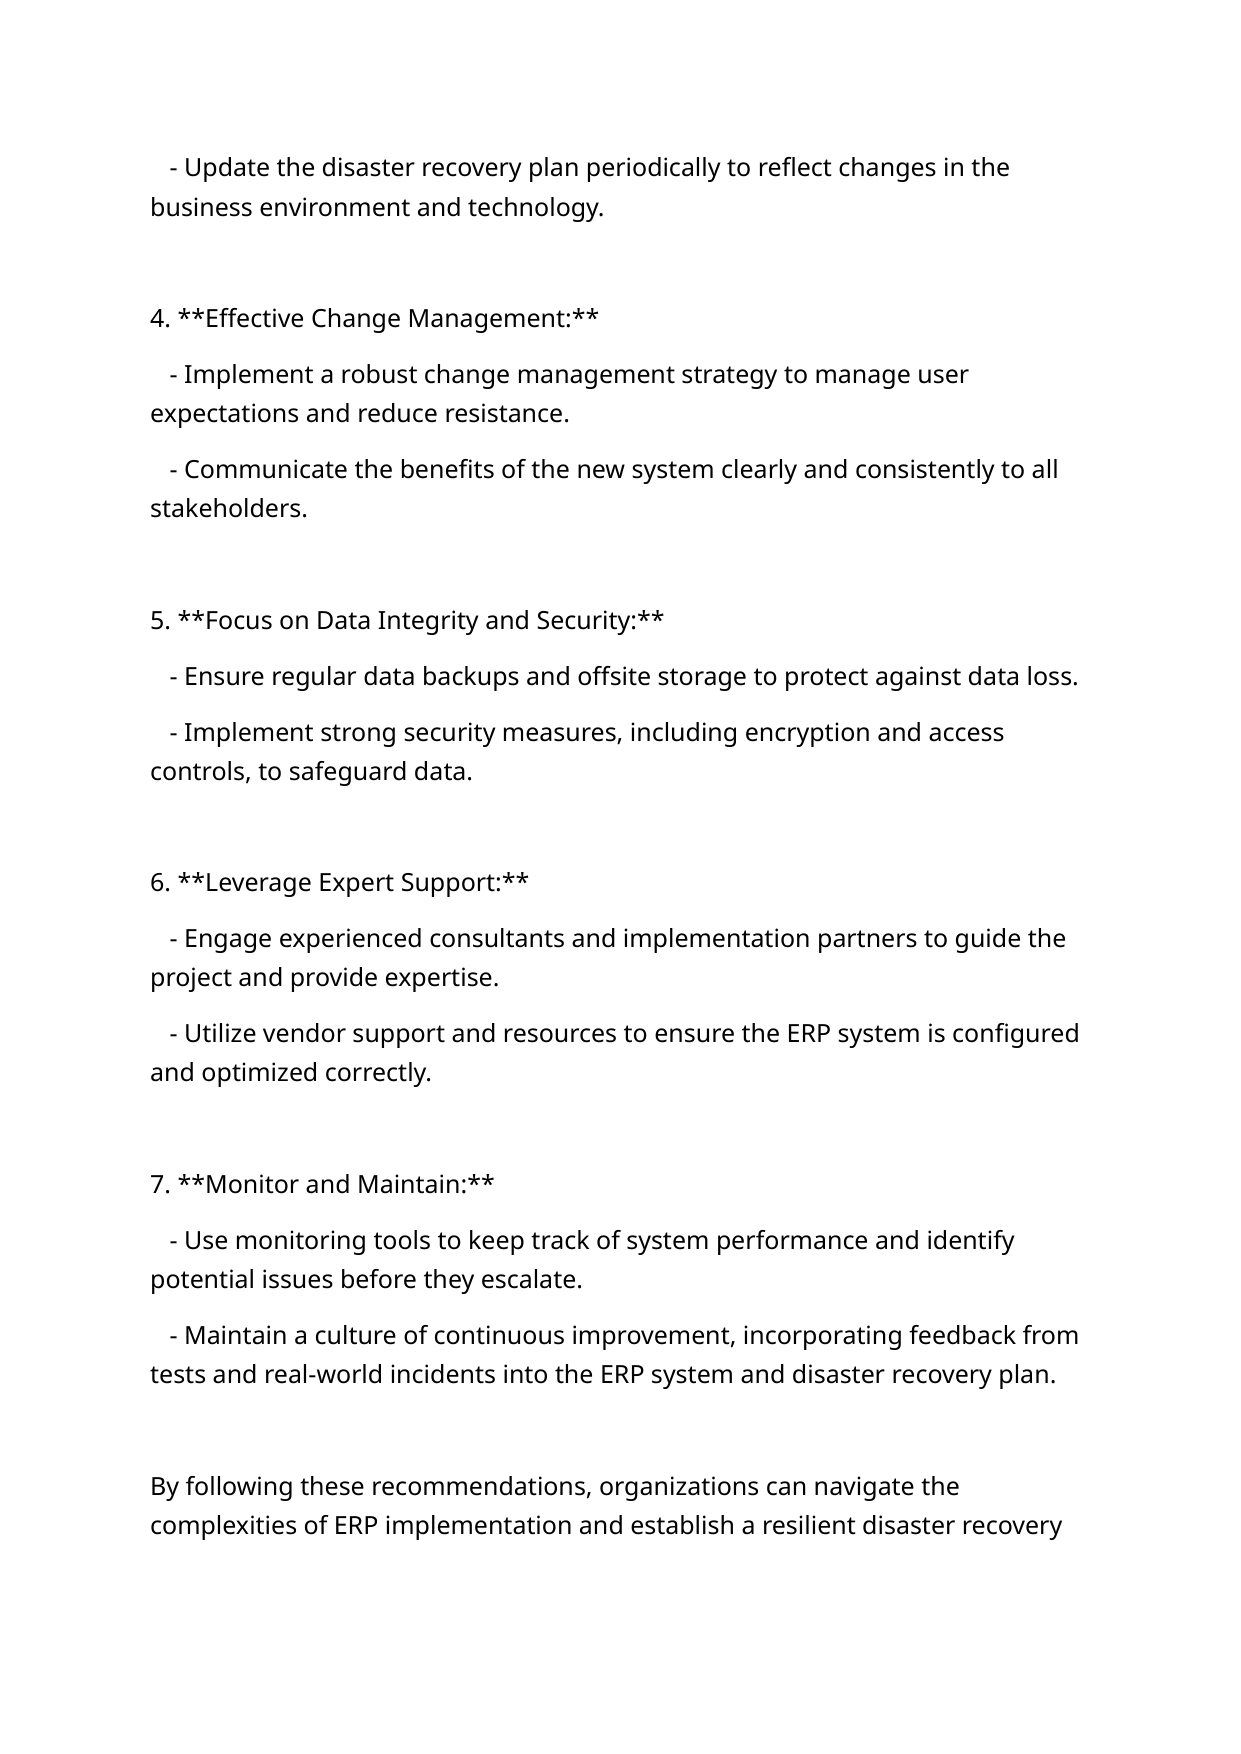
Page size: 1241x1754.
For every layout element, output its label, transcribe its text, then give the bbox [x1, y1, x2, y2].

text 5. **Focus on Data Integrity and Security:** [150, 602, 1090, 637]
text - Implement strong security measures, including encryption and access controls, to safeguard data. [150, 714, 1090, 787]
text 7. **Monitor and Maintain:** [150, 1167, 1090, 1201]
text - Use monitoring tools to keep track of system performance and identify potential issues before they escalate. [150, 1222, 1090, 1296]
text - Engage experienced consultants and implementation partners to guide the project and provide expertise. [150, 921, 1090, 994]
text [150, 1468, 1090, 1542]
text - Maintain a culture of continuous improvement, incorporating feedback from tests and real-world incidents into the ERP system and disaster recovery plan. [150, 1317, 1090, 1391]
text - Update the disaster recovery plan periodically to reflect changes in the business environment and technology. [150, 150, 1090, 223]
text 6. **Leverage Expert Support:** [150, 865, 1090, 899]
text - Communicate the benefits of the new system clearly and consistently to all stakeholders. [150, 452, 1090, 525]
text - Utilize vendor support and resources to ensure the ERP system is configured and optimized correctly. [150, 1016, 1090, 1089]
text - Ensure regular data backups and offsite storage to protect against data loss. [150, 658, 1090, 692]
text - Implement a robust change management strategy to manage user expectations and reduce resistance. [150, 357, 1090, 430]
text 4. **Effective Change Management:** [150, 301, 1090, 335]
